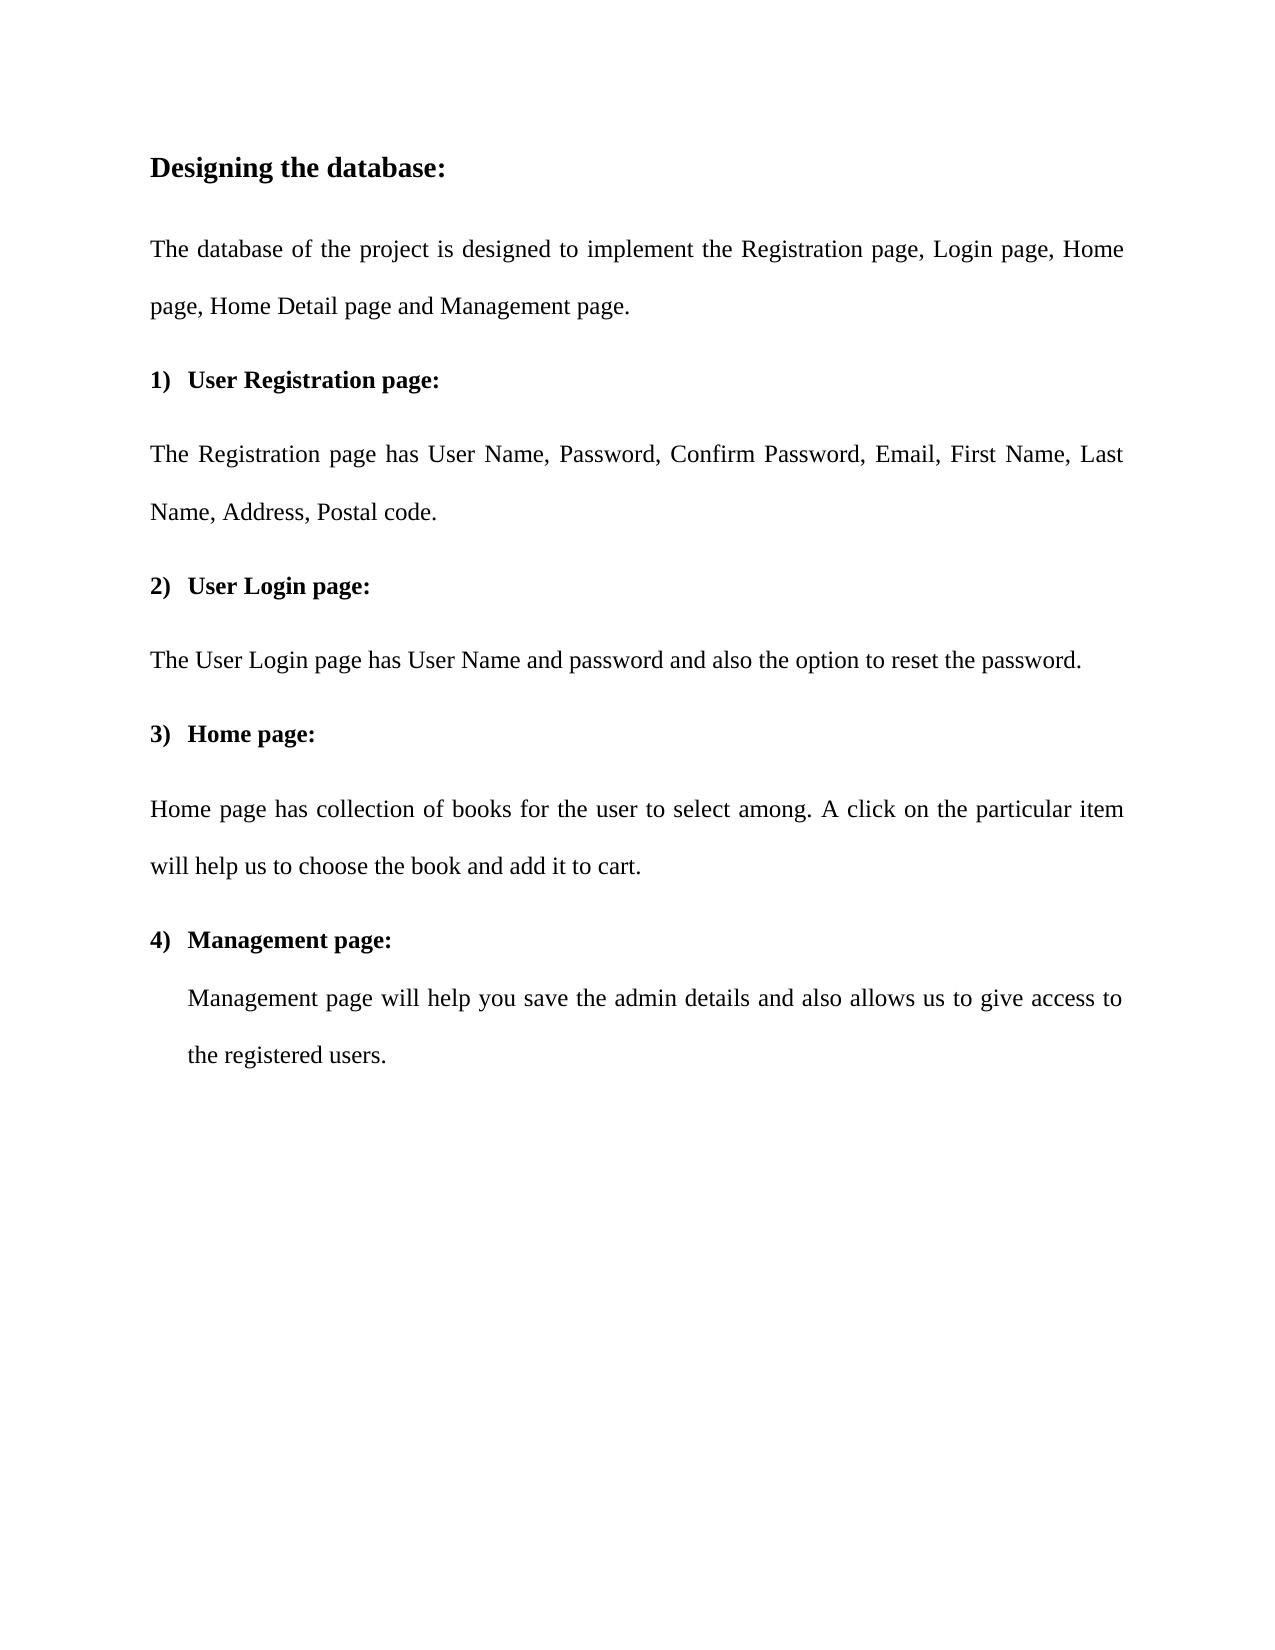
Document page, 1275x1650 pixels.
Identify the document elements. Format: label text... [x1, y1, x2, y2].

text The User Login page has User Name and password and also the option to reset the password. [150, 645, 1125, 674]
list Management page will help you save the admin details and also allows us to give access to the registered users. [187, 983, 1125, 1069]
list Management page: [150, 925, 1125, 954]
text Designing the database: [150, 150, 1125, 183]
list User Registration page: [150, 365, 1125, 394]
text The Registration page has User Name, Password, Confirm Password, Email, First Name, Last Name, Address, Postal code. [150, 439, 1125, 526]
text Home page has collection of books for the user to select among. A click on the particular item will help us to choose the book and add it to cart. [150, 794, 1125, 880]
text The database of the project is designed to implement the Registration page, Login page, Home page, Home Detail page and Management page. [150, 234, 1125, 320]
list Home page: [150, 719, 1125, 748]
list User Login page: [150, 571, 1125, 600]
